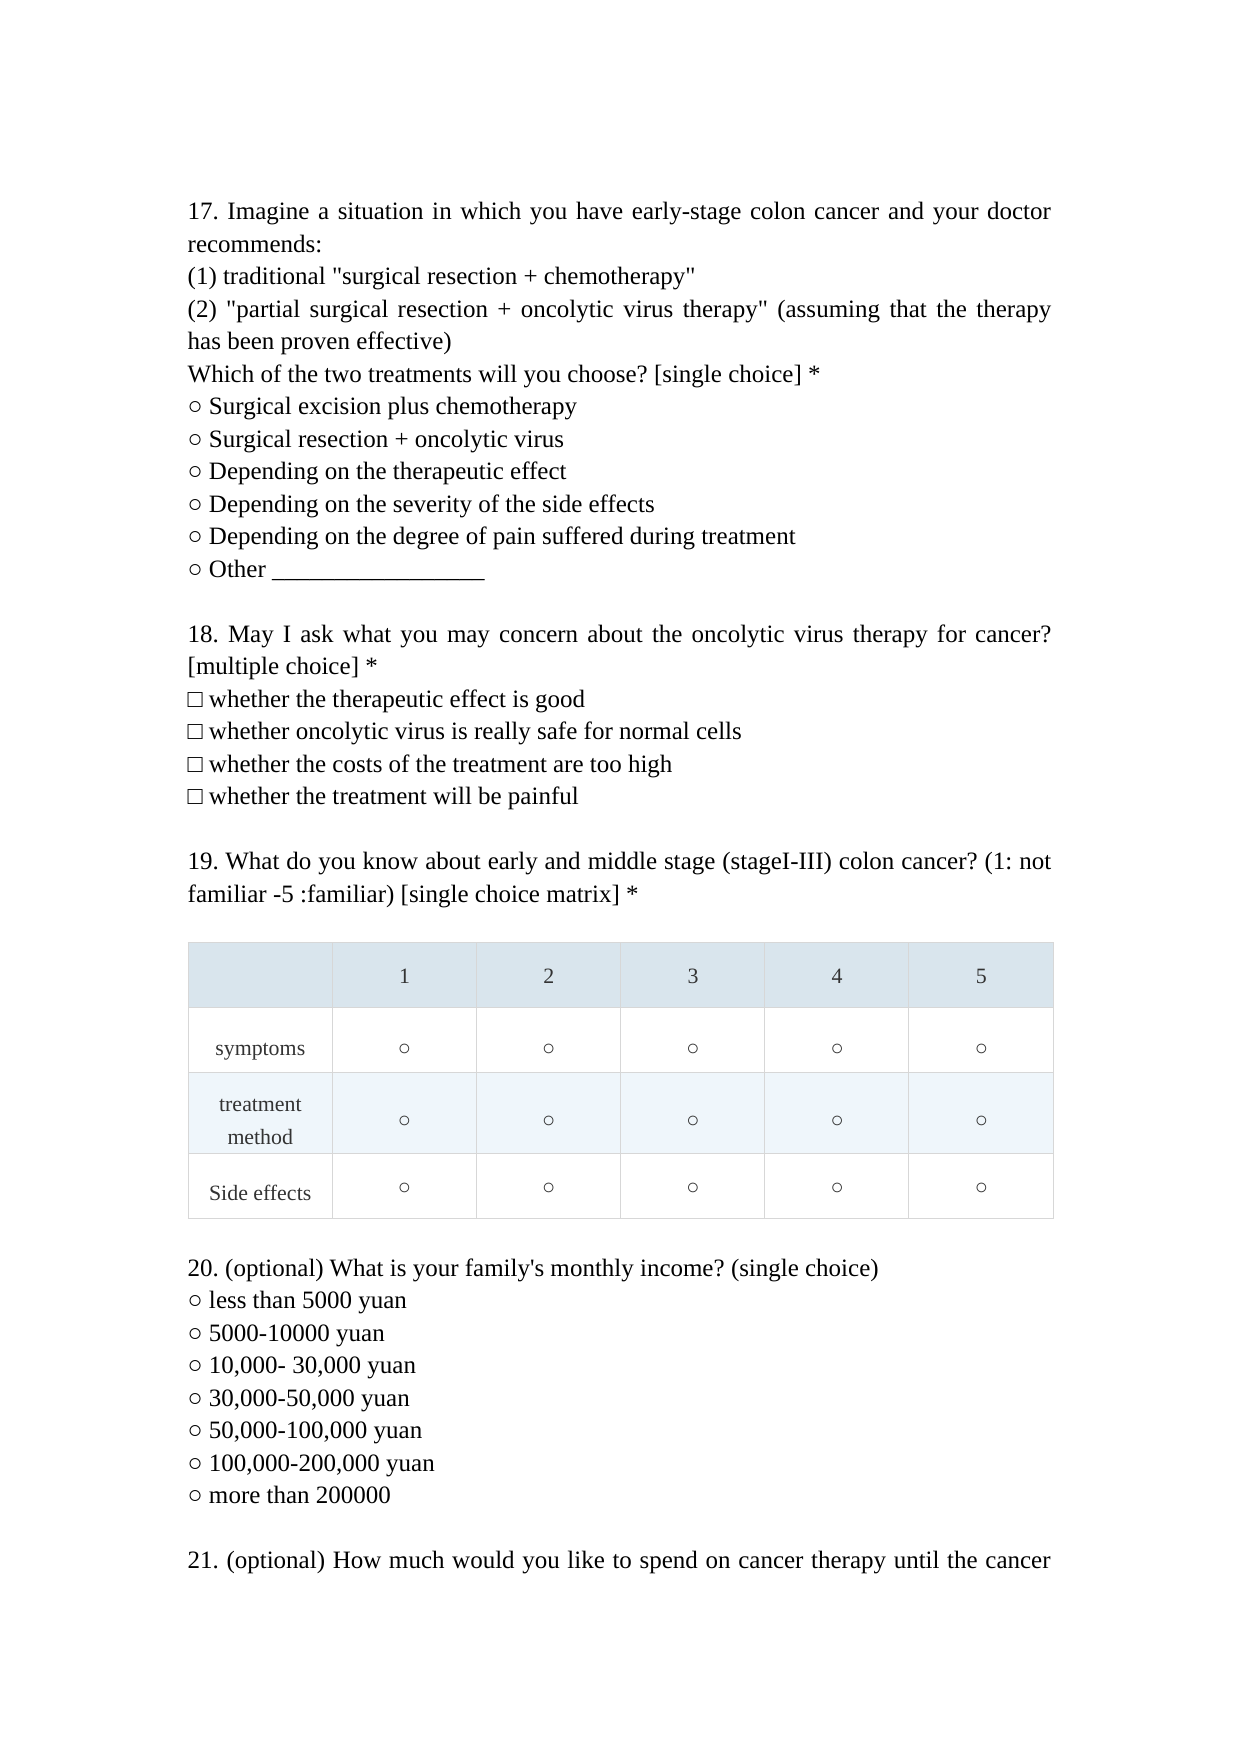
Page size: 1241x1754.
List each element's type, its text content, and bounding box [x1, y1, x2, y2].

table_cell ○ [621, 1008, 764, 1072]
table_cell ○ [477, 1073, 620, 1153]
table_cell ○ [477, 1154, 620, 1218]
text □ whether the treatment will be painful [187, 779, 1053, 812]
table_cell ○ [909, 1008, 1053, 1072]
text ○ 30,000-50,000 yuan [187, 1381, 1053, 1414]
text ○ less than 5000 yuan [187, 1284, 1053, 1316]
text ○ 50,000-100,000 yuan [187, 1414, 1053, 1446]
table_header 5 [909, 943, 1053, 1007]
text ○ Surgical excision plus chemotherapy [187, 389, 1053, 422]
table_header 1 [333, 943, 476, 1007]
text ○ Other _________________ [187, 552, 1053, 584]
table_cell ○ [909, 1073, 1053, 1153]
table_cell symptoms [189, 1008, 332, 1072]
table_header 2 [477, 943, 620, 1007]
table_cell ○ [765, 1154, 908, 1218]
text 20. (optional) What is your family's monthly income? (single choice) [187, 1251, 1053, 1284]
table_cell ○ [765, 1008, 908, 1072]
table_cell treatment method [189, 1073, 332, 1153]
text □ whether oncolytic virus is really safe for normal cells [187, 714, 1053, 747]
text (2) "partial surgical resection + oncolytic virus therapy" (assuming that the therapy has been proven effective) [187, 292, 1053, 357]
table_cell Side effects [189, 1154, 332, 1218]
text 19. What do you know about early and middle stage (stageI-III) colon cancer? (1: not familiar -5 :familiar) [single choice matrix] * [187, 844, 1053, 909]
text ○ Depending on the therapeutic effect [187, 454, 1053, 487]
text ○ Surgical resection + oncolytic virus [187, 422, 1053, 454]
text ○ more than 200000 [187, 1479, 1053, 1511]
text ○ Depending on the degree of pain suffered during treatment [187, 519, 1053, 552]
text (1) traditional "surgical resection + chemotherapy" [187, 259, 1053, 292]
text □ whether the therapeutic effect is good [187, 682, 1053, 714]
table_cell ○ [621, 1073, 764, 1153]
text ○ 5000-10000 yuan [187, 1316, 1053, 1349]
text Which of the two treatments will you choose? [single choice] * [187, 357, 1053, 389]
table_header 3 [621, 943, 764, 1007]
text ○ 10,000- 30,000 yuan [187, 1349, 1053, 1381]
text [187, 1544, 1053, 1576]
table_cell ○ [765, 1073, 908, 1153]
text ○ Depending on the severity of the side effects [187, 487, 1053, 519]
table_cell ○ [333, 1008, 476, 1072]
text □ whether the costs of the treatment are too high [187, 747, 1053, 779]
text 17. Imagine a situation in which you have early-stage colon cancer and your doctor recommends: [187, 194, 1053, 259]
table_header 4 [765, 943, 908, 1007]
table_cell ○ [621, 1154, 764, 1218]
table_cell ○ [333, 1073, 476, 1153]
table_cell ○ [909, 1154, 1053, 1218]
table_cell ○ [477, 1008, 620, 1072]
text ○ 100,000-200,000 yuan [187, 1446, 1053, 1479]
text 18. May I ask what you may concern about the oncolytic virus therapy for cancer? [multiple choice] * [187, 617, 1053, 682]
table_header [189, 943, 332, 1007]
table_cell ○ [333, 1154, 476, 1218]
